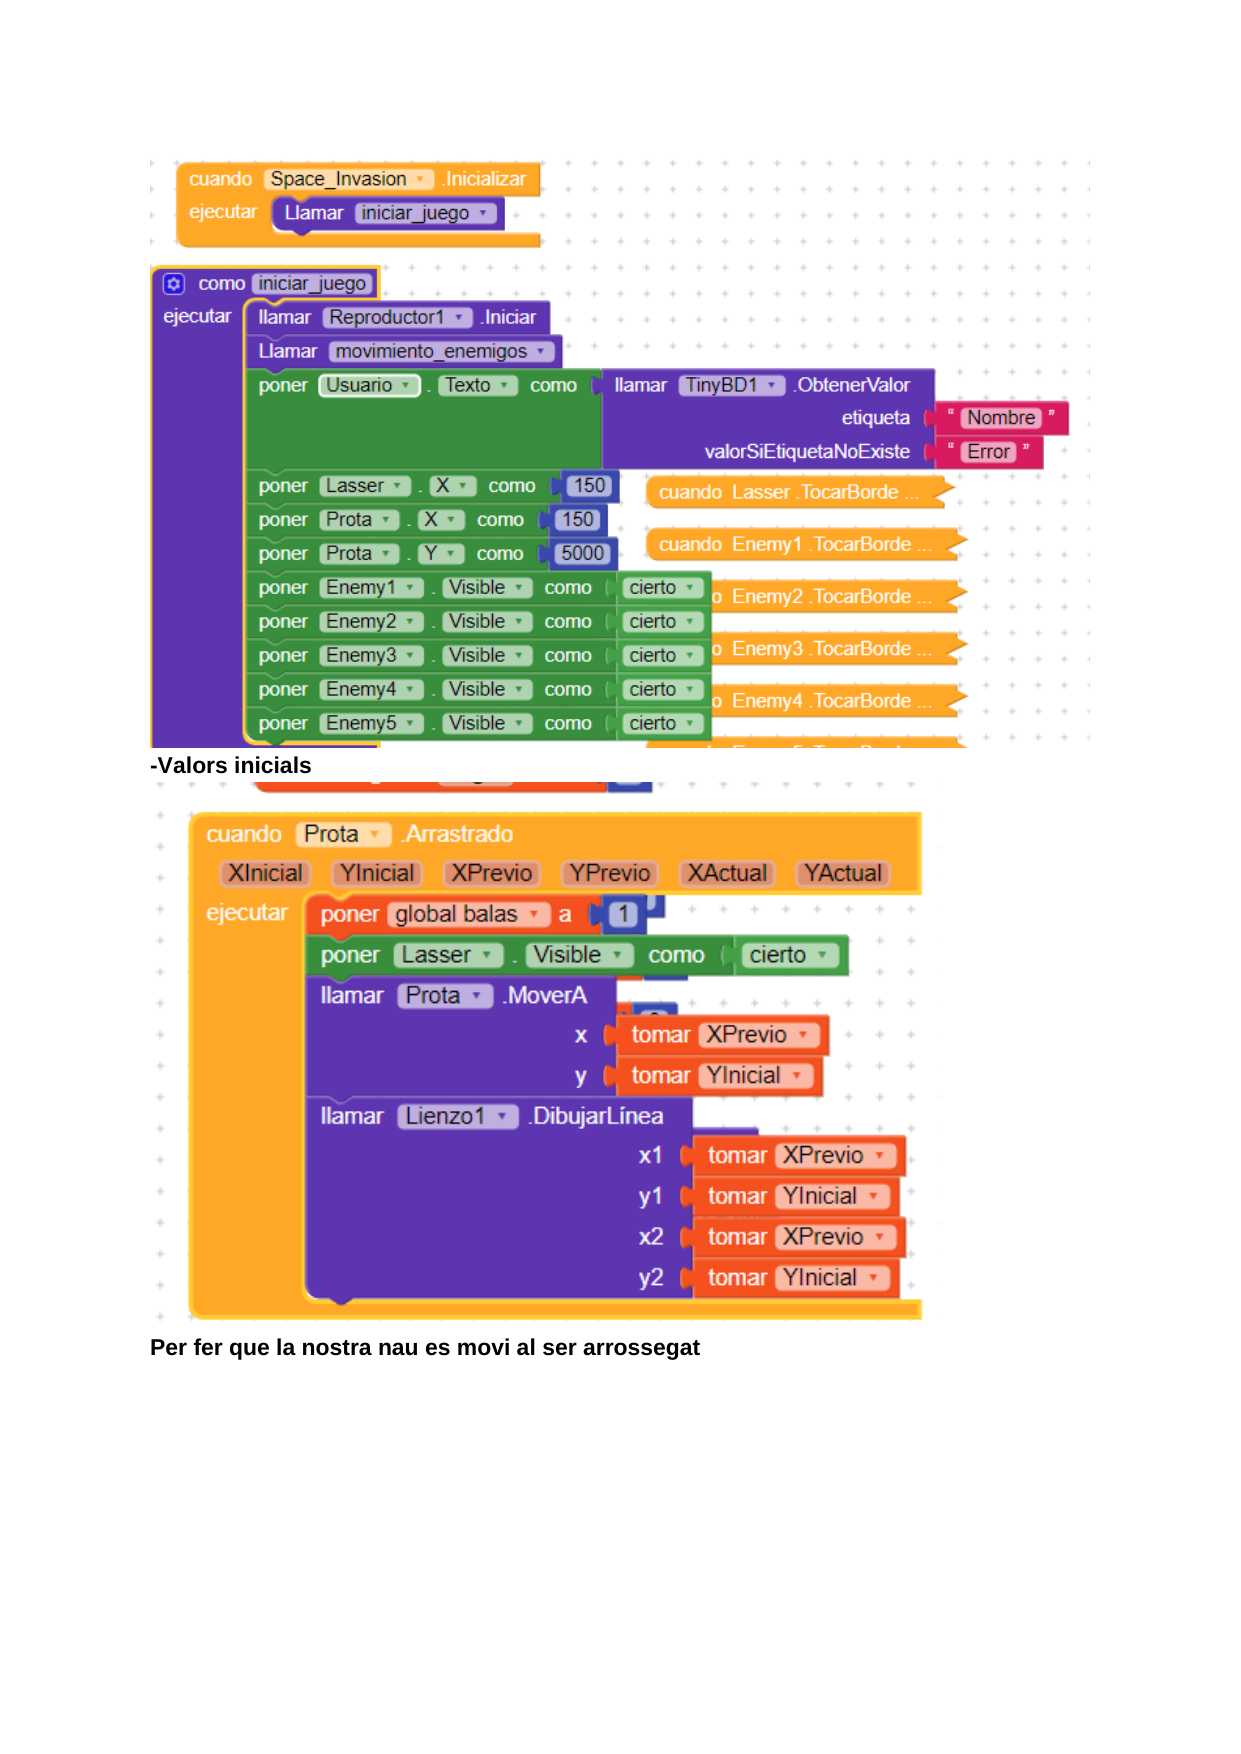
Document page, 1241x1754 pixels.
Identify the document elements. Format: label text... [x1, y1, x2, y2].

text -Valors inicials [150, 752, 1090, 778]
text Per fer que la nostra nau es movi al ser arrossegat [150, 1334, 1090, 1361]
picture [150, 782, 939, 1331]
picture [150, 150, 1091, 748]
